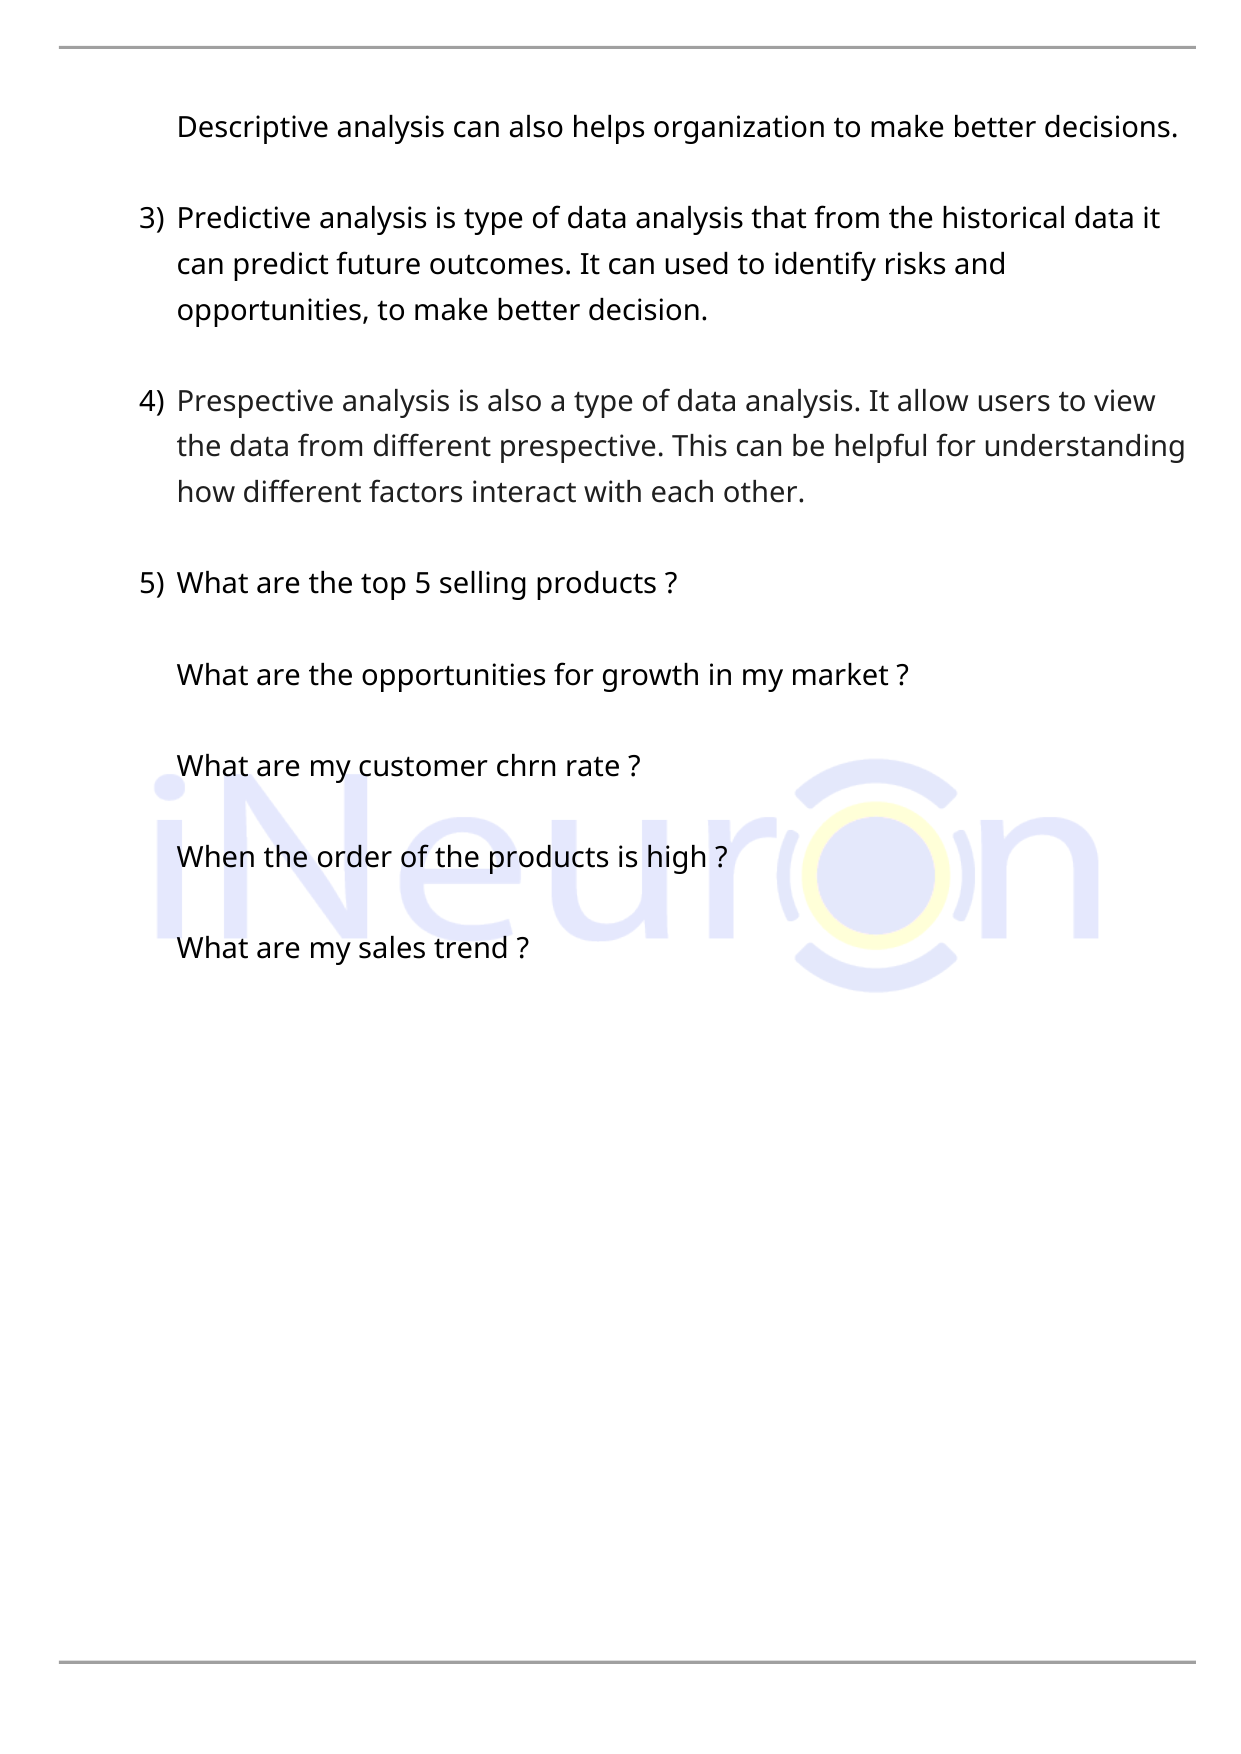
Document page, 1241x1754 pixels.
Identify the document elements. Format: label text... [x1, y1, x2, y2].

text What are my sales trend ? [176, 927, 1196, 967]
list Predictive analysis is type of data analysis that from the historical data it can predict future outcomes. It can used to identify risks and opportunities, to make better decision. [139, 197, 1196, 328]
text What are the opportunities for growth in my market ? [176, 654, 1196, 693]
list Prespective analysis is also a type of data analysis. It allow users to view the data from different prespective. This can be helpful for understanding how different factors interact with each other. [139, 380, 1196, 511]
text When the order of the products is high ? [176, 836, 1196, 876]
list What are the top 5 selling products ? [139, 562, 1196, 602]
list Descriptive analysis can also helps organization to make better decisions. [176, 106, 1196, 146]
text What are my customer chrn rate ? [176, 745, 1196, 785]
